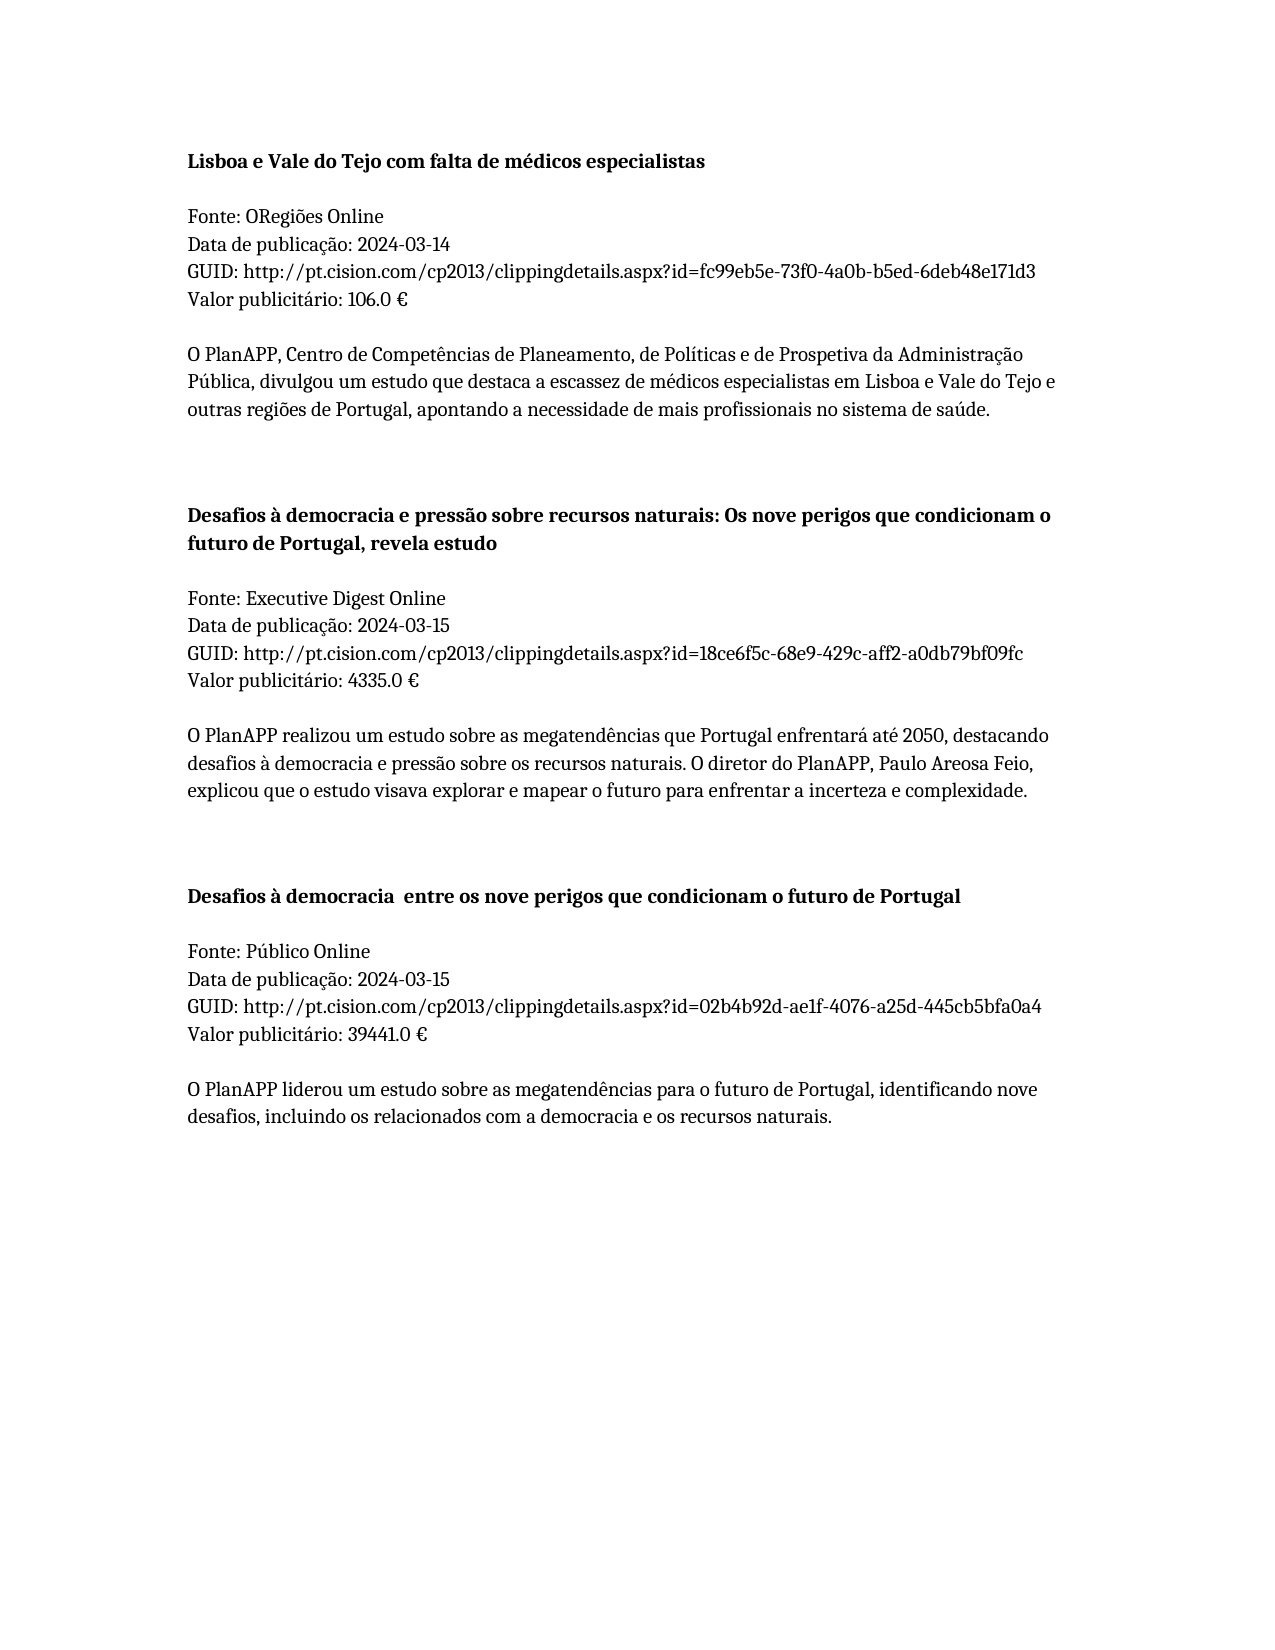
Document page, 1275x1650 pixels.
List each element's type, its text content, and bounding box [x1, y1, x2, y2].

table_header Lisboa e Vale do Tejo com falta de médicos especialistas Fonte: ORegiões Online Data de publicação: 2024-03-14 GUID: http://pt.cision.com/cp2013/clippingdetails.aspx?id=fc99eb5e-73f0-4a0b-b5ed-6deb48e171d3 Valor publicitário: 106.0 € O PlanAPP, Centro de Competências de Planeamento, de Políticas e de Prospetiva da Administração Pública, divulgou um estudo que destaca a escassez de médicos especialistas em Lisboa e Vale do Tejo e outras regiões de Portugal, apontando a necessidade de mais profissionais no sistema de saúde. [176, 150, 1076, 504]
table_header Desafios à democracia entre os nove perigos que condicionam o futuro de Portugal Fonte: Público Online Data de publicação: 2024-03-15 GUID: http://pt.cision.com/cp2013/clippingdetails.aspx?id=02b4b92d-ae1f-4076-a25d-445cb5bfa0a4 Valor publicitário: 39441.0 € O PlanAPP liderou um estudo sobre as megatendências para o futuro de Portugal, identificando nove desafios, incluindo os relacionados com a democracia e os recursos naturais. [176, 885, 1076, 1212]
table_header Desafios à democracia e pressão sobre recursos naturais: Os nove perigos que condicionam o futuro de Portugal, revela estudo Fonte: Executive Digest Online Data de publicação: 2024-03-15 GUID: http://pt.cision.com/cp2013/clippingdetails.aspx?id=18ce6f5c-68e9-429c-aff2-a0db79bf09fc Valor publicitário: 4335.0 € O PlanAPP realizou um estudo sobre as megatendências que Portugal enfrentará até 2050, destacando desafios à democracia e pressão sobre os recursos naturais. O diretor do PlanAPP, Paulo Areosa Feio, explicou que o estudo visava explorar e mapear o futuro para enfrentar a incerteza e complexidade. [176, 504, 1076, 885]
